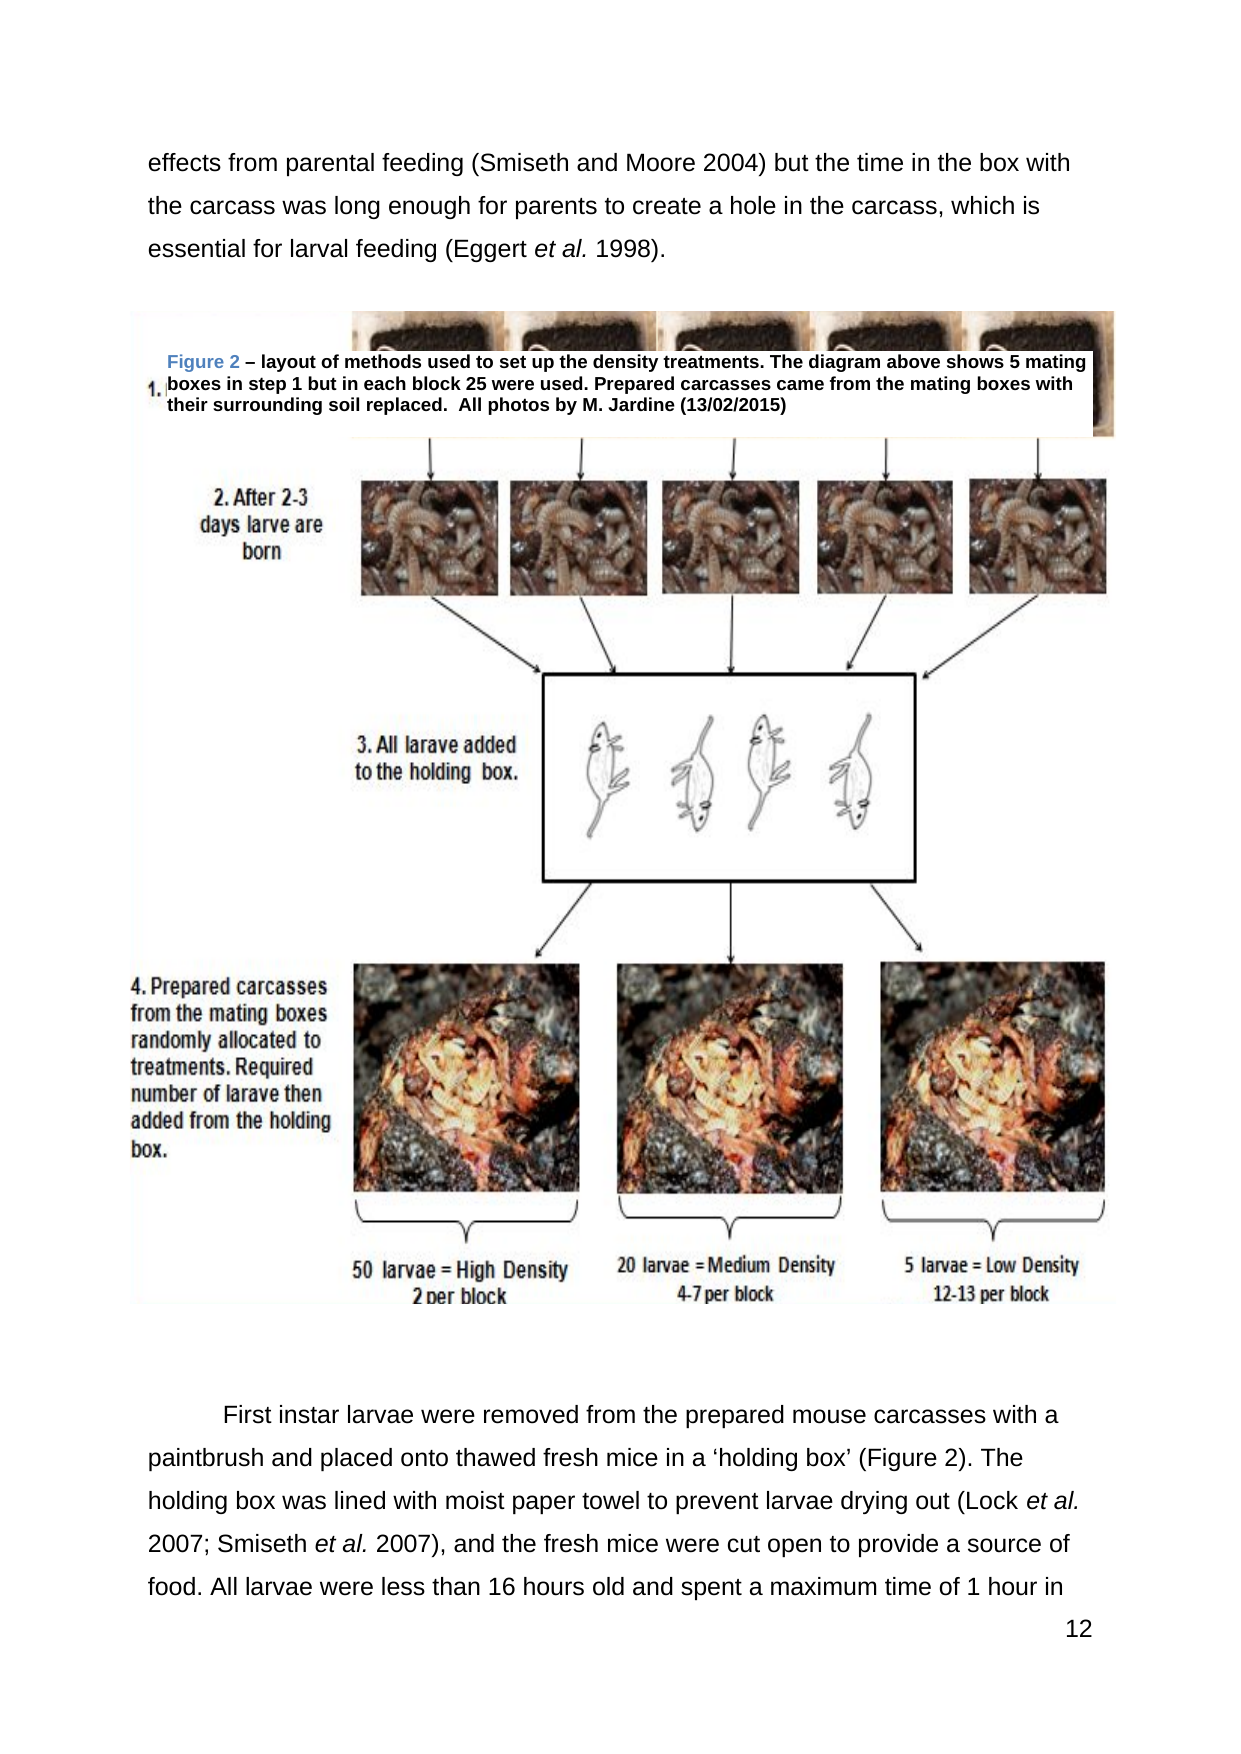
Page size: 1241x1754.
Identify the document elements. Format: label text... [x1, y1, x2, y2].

list low density of five larvae per carcass. [277, 1199, 1092, 1227]
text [148, 148, 1092, 263]
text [148, 1285, 1092, 1572]
list medium density of twenty larvae per carcass [277, 1155, 1092, 1184]
picture [128, 311, 277, 1307]
list high density of fifty larvae per carcass; [277, 1112, 1092, 1141]
list First instar larvae were removed from the prepared mouse carcasses with a paintbrush and placed onto thawed fresh mice in a ‘holding box’ (Figure 2). The holding box was lined with moist paper towel to prevent larvae drying out (Lock et al. 2007; Smiseth et al. 2007), and the fresh mice were cut open to provide a source of food. All larvae were less than 16 hours old and spent a maximum time of 1 hour in the ‘holding box’. The carcasses of breeding attempts which had failed to produce any larvae at this stage, were removed and no longer used. After all larvae from carcasses were removed and placed in the ‘holding box’, the soil from each mating box where the carcass had been successful in producing larvae was replaced to remove un-hatched eggs, as these could alter numbers on the carcass later in the experiment. Each prepared mouse carcass was then randomly assigned to be the host to one of three larval density treatments: [277, 363, 1092, 1055]
